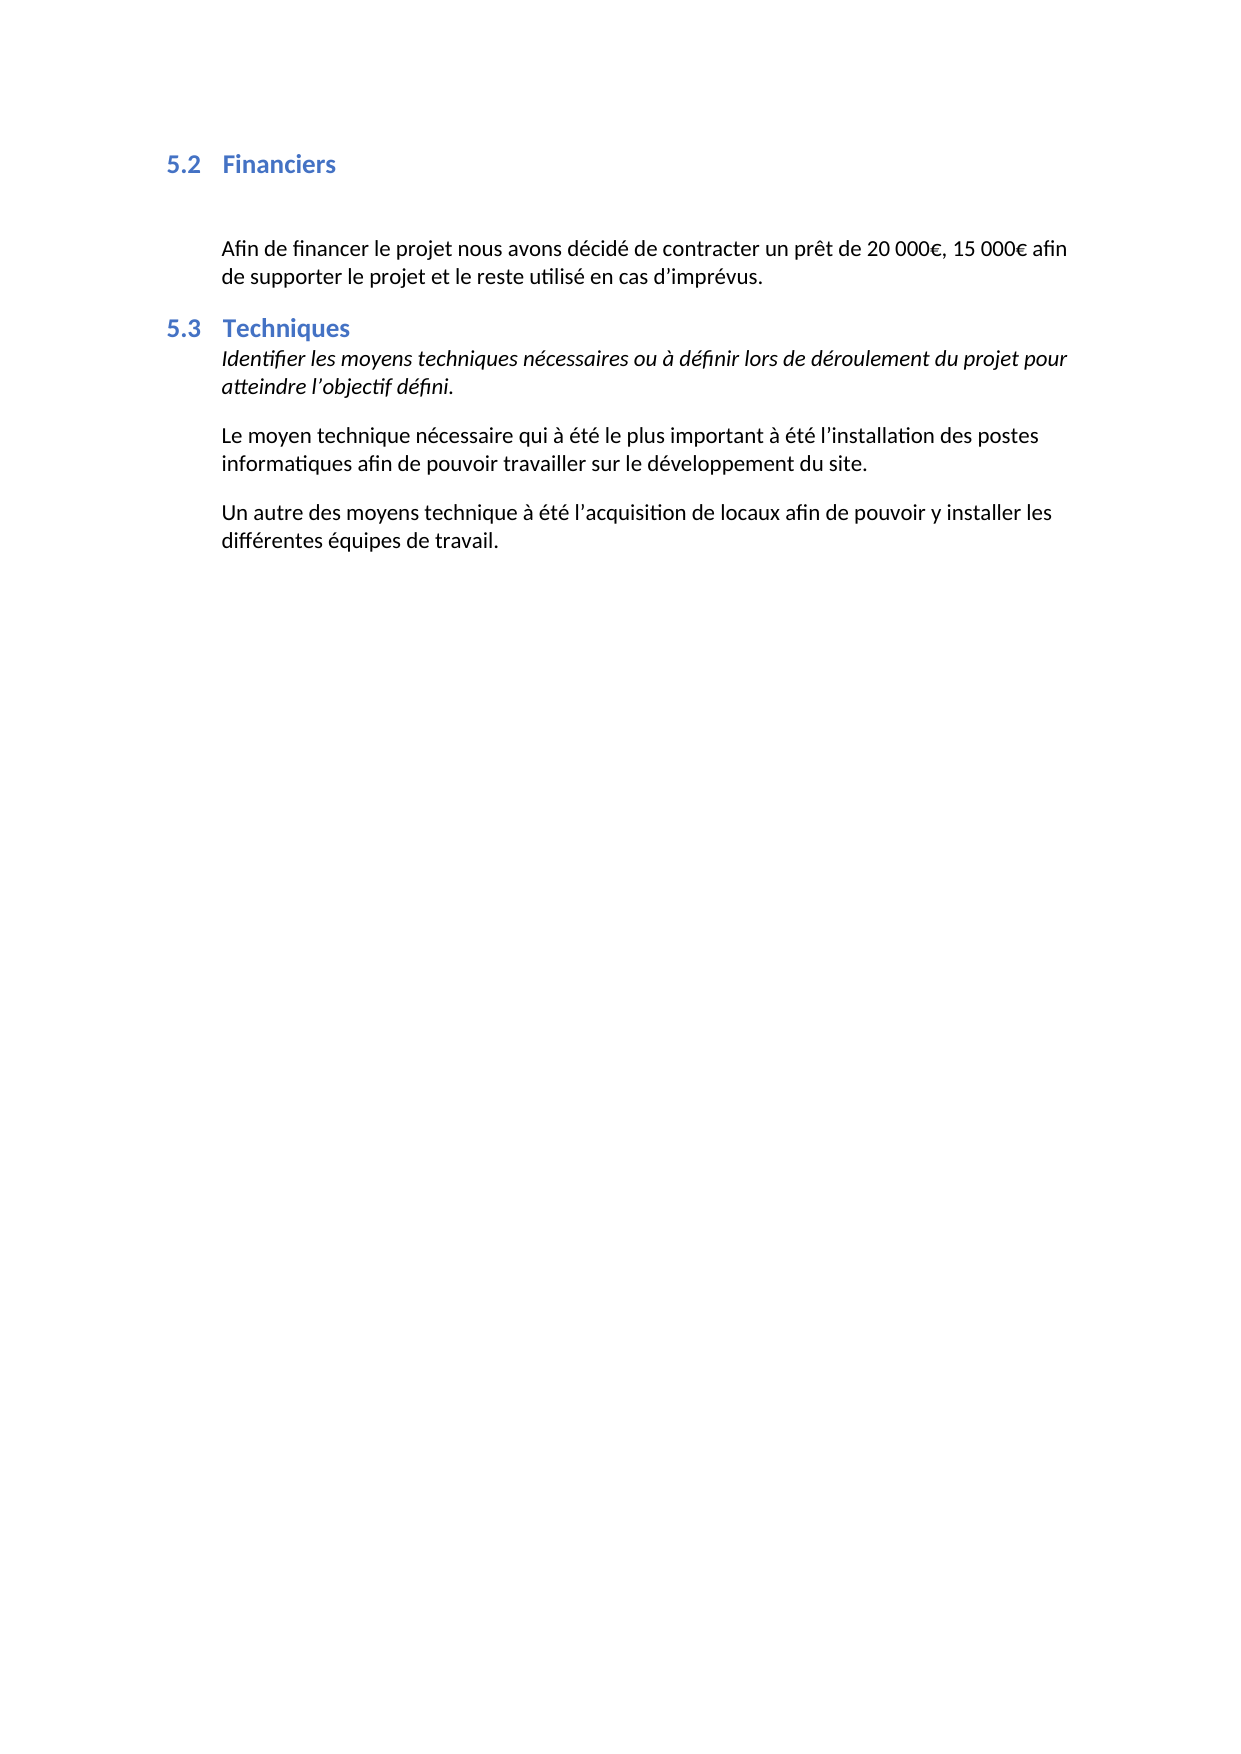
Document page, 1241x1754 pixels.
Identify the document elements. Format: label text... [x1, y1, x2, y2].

list Financiers [166, 148, 1093, 181]
list Techniques [166, 311, 1093, 344]
text Le moyen technique nécessaire qui à été le plus important à été l’installation des postes informatiques afin de pouvoir travailler sur le développement du site. [221, 421, 1093, 477]
text Un autre des moyens technique à été l’acquisition de locaux afin de pouvoir y installer les différentes équipes de travail. [221, 498, 1093, 554]
text Identifier les moyens techniques nécessaires ou à définir lors de déroulement du projet pour atteindre l’objectif défini. [221, 344, 1093, 400]
text Afin de financer le projet nous avons décidé de contracter un prêt de 20 000€, 15 000€ afin de supporter le projet et le reste utilisé en cas d’imprévus. [221, 234, 1093, 291]
